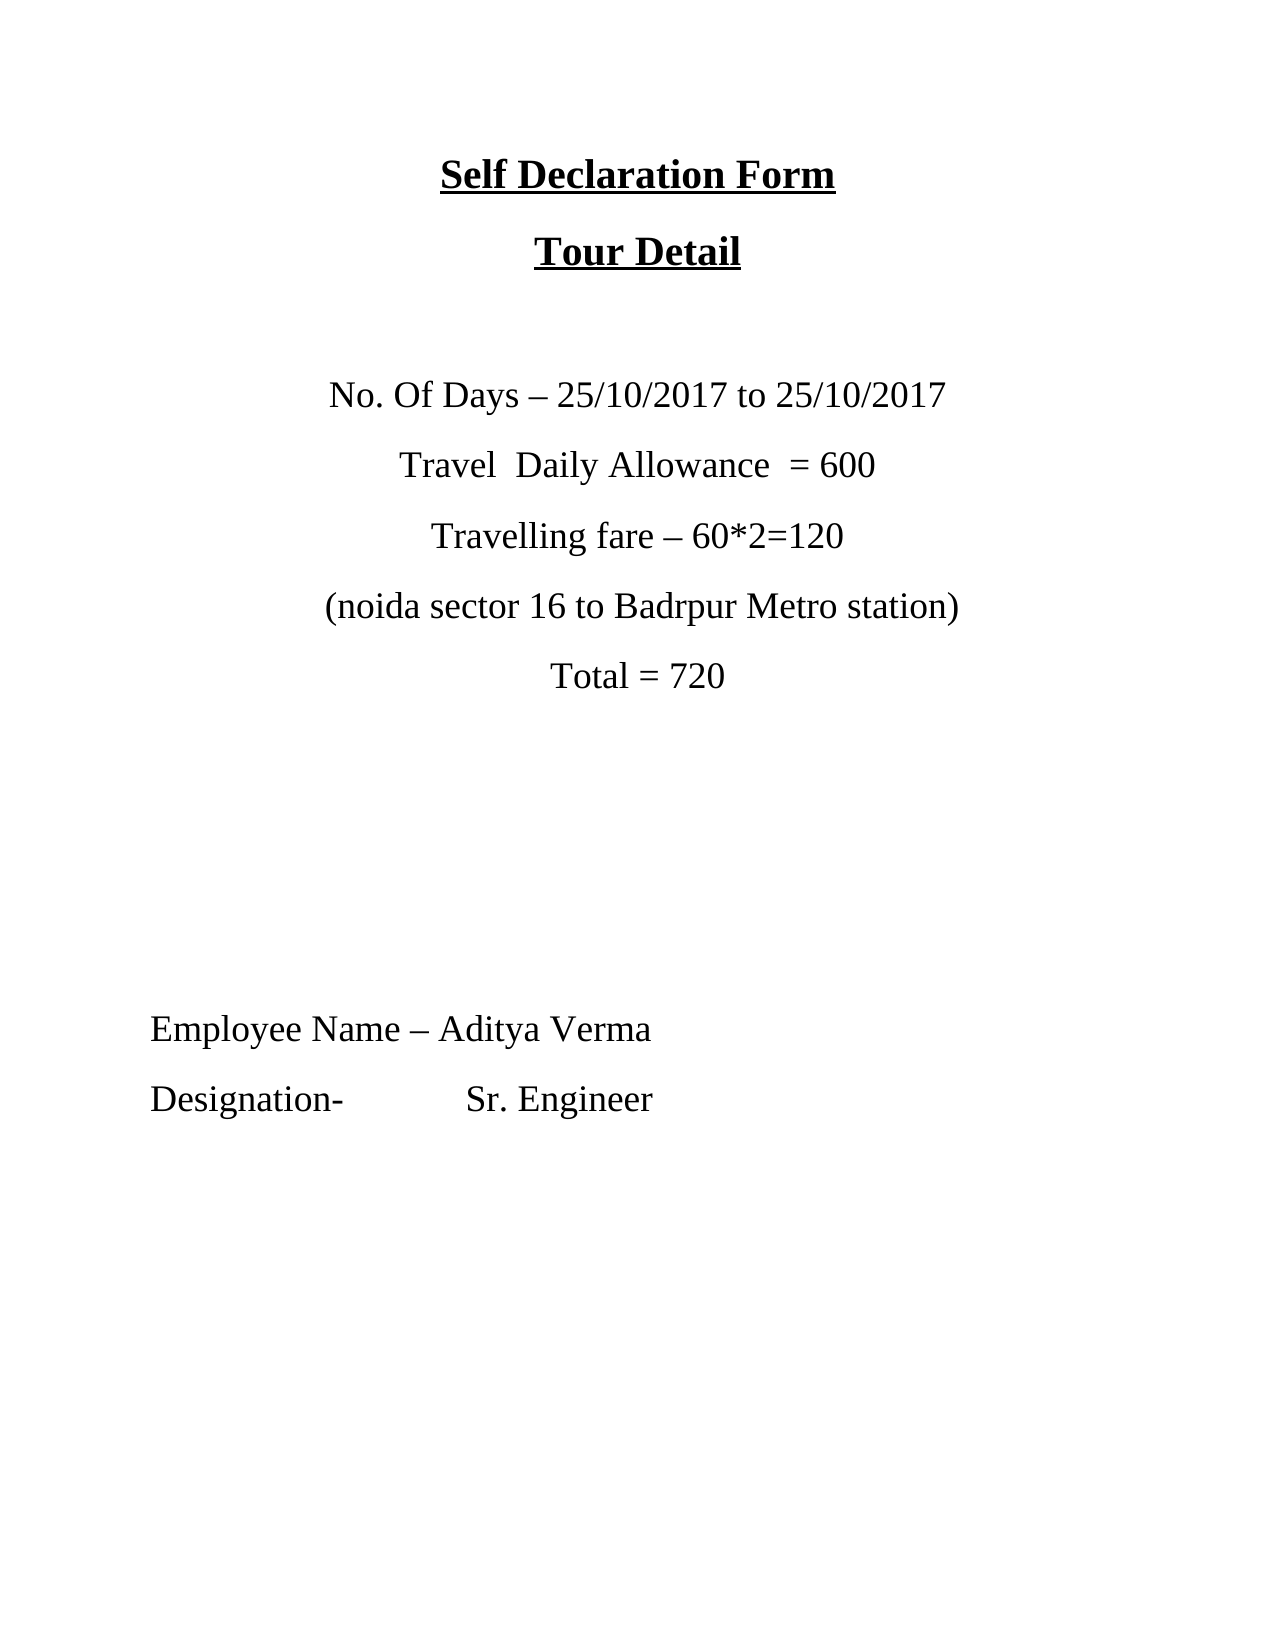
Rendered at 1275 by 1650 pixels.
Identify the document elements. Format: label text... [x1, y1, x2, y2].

text Total = 720 [150, 654, 1125, 697]
text (noida sector 16 to Badrpur Metro station) [150, 583, 1125, 627]
text Travelling fare – 60*2=120 [150, 513, 1125, 556]
text Employee Name – Aditya Verma [150, 1006, 1125, 1049]
text Tour Detail [150, 226, 1125, 274]
text No. Of Days – 25/10/2017 to 25/10/2017 [150, 372, 1125, 415]
text Designation- Sr. Engineer [150, 1076, 1125, 1119]
text Travel Daily Allowance = 600 [150, 443, 1125, 486]
text Self Declaration Form [150, 150, 1125, 198]
